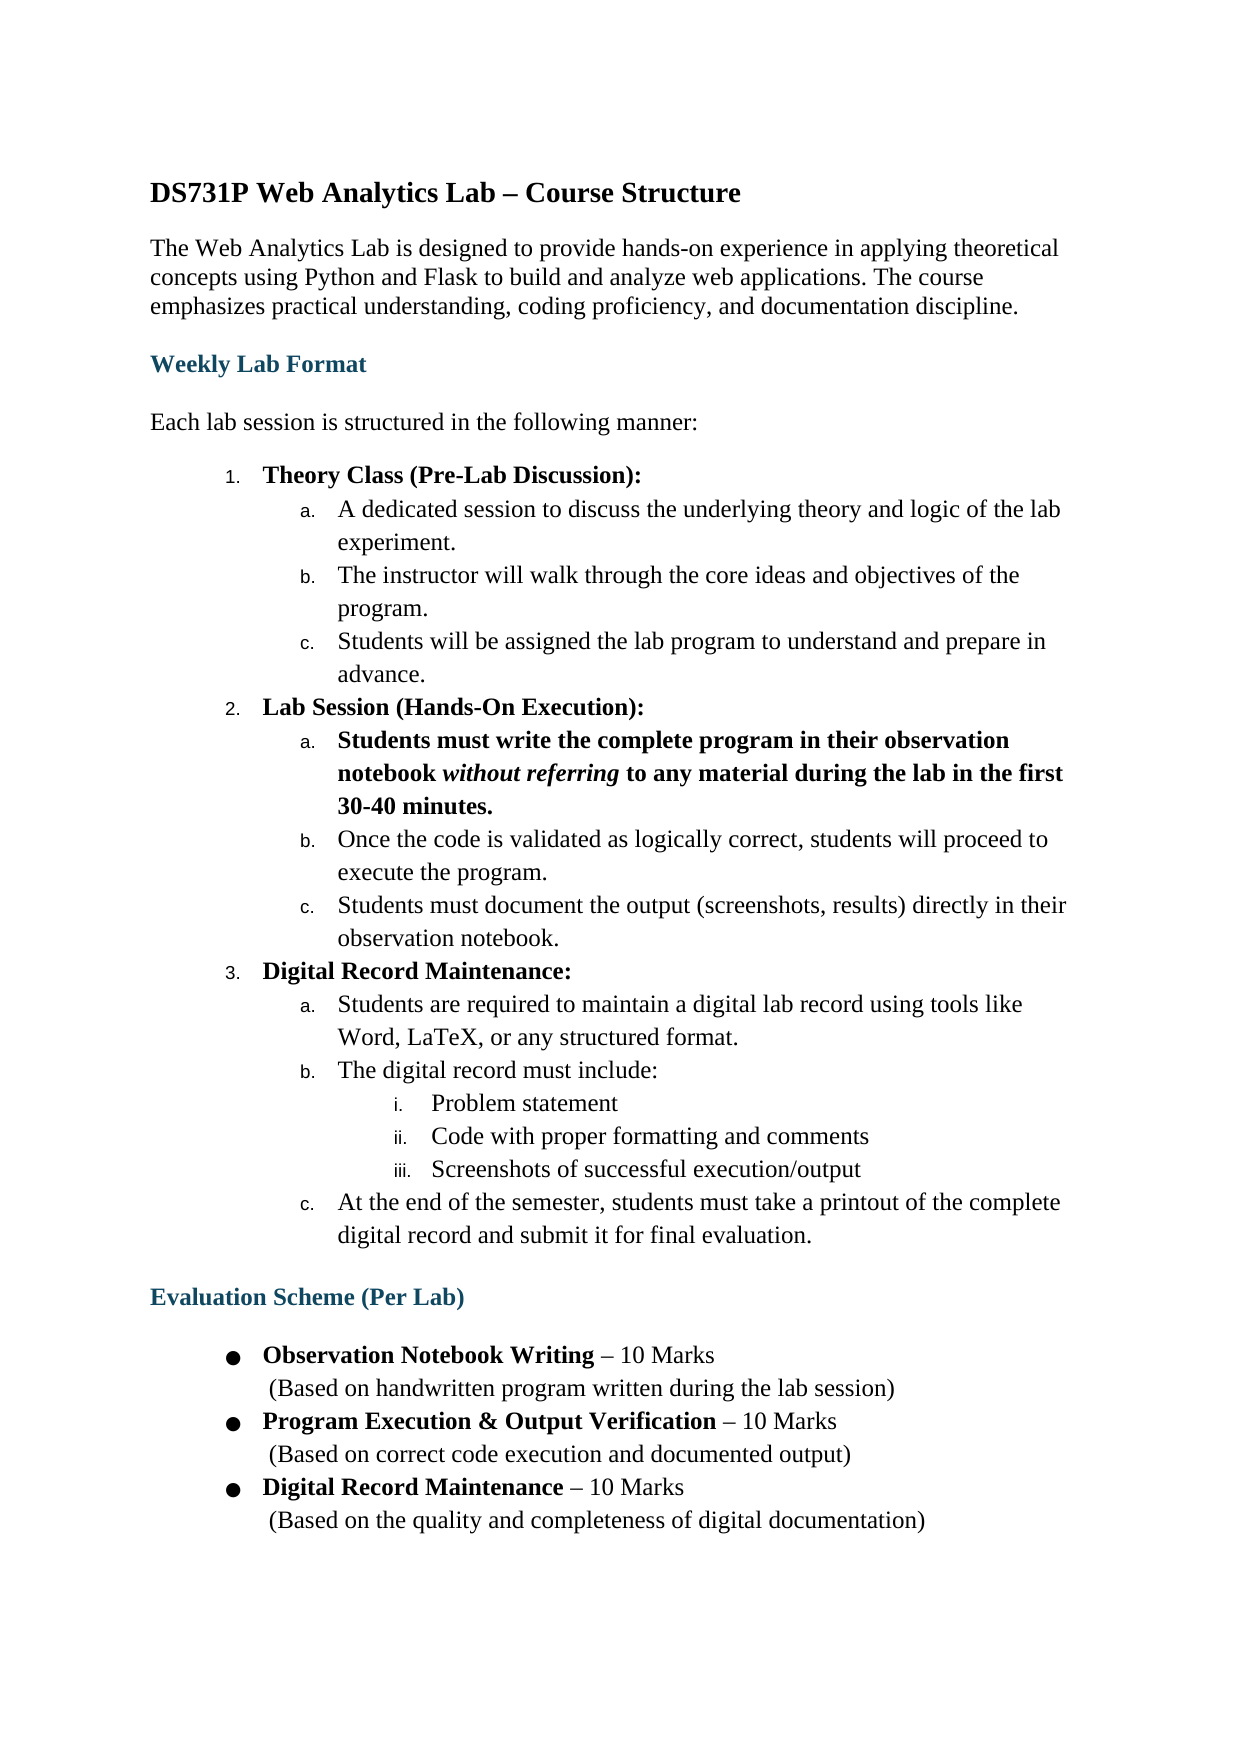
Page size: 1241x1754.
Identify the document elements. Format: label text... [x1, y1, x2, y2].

list Problem statement [394, 1088, 1090, 1117]
text Evaluation Scheme (Per Lab) [150, 1282, 1090, 1311]
list Observation Notebook Writing – 10 Marks (Based on handwritten program written during the lab session) [225, 1340, 1090, 1402]
text Weekly Lab Format [150, 349, 1090, 378]
list A dedicated session to discuss the underlying theory and logic of the lab experiment. [300, 494, 1090, 555]
list At the end of the semester, students must take a printout of the complete digital record and submit it for final evaluation. [300, 1187, 1090, 1249]
list Program Execution & Output Verification – 10 Marks (Based on correct code execution and documented output) [225, 1406, 1090, 1468]
list Lab Session (Hands-On Execution): [225, 692, 1090, 721]
text DS731P Web Analytics Lab – Course Structure [150, 175, 1090, 208]
list Students will be assigned the lab program to understand and prepare in advance. [300, 626, 1090, 687]
text Each lab session is structured in the following manner: [150, 407, 1090, 436]
list The instructor will walk through the core ideas and objectives of the program. [300, 560, 1090, 621]
list Code with proper formatting and comments [394, 1121, 1090, 1150]
text The Web Analytics Lab is designed to provide hands-on experience in applying theoretical concepts using Python and Flask to build and analyze web applications. The course emphasizes practical understanding, coding proficiency, and documentation discipline. [150, 233, 1090, 320]
list Digital Record Maintenance – 10 Marks (Based on the quality and completeness of digital documentation) [225, 1472, 1090, 1534]
list Screenshots of successful execution/output [394, 1154, 1090, 1183]
list Once the code is validated as logically correct, students will proceed to execute the program. [300, 824, 1090, 886]
list Theory Class (Pre-Lab Discussion): [225, 461, 1090, 489]
list Students are required to maintain a digital lab record using tools like Word, LaTeX, or any structured format. [300, 989, 1090, 1051]
list Students must write the complete program in their observation notebook without referring to any material during the lab in the first 30-40 minutes. [300, 725, 1090, 819]
list Digital Record Maintenance: [225, 956, 1090, 985]
list The digital record must include: [300, 1055, 1090, 1084]
list Students must document the output (screenshots, results) directly in their observation notebook. [300, 890, 1090, 952]
